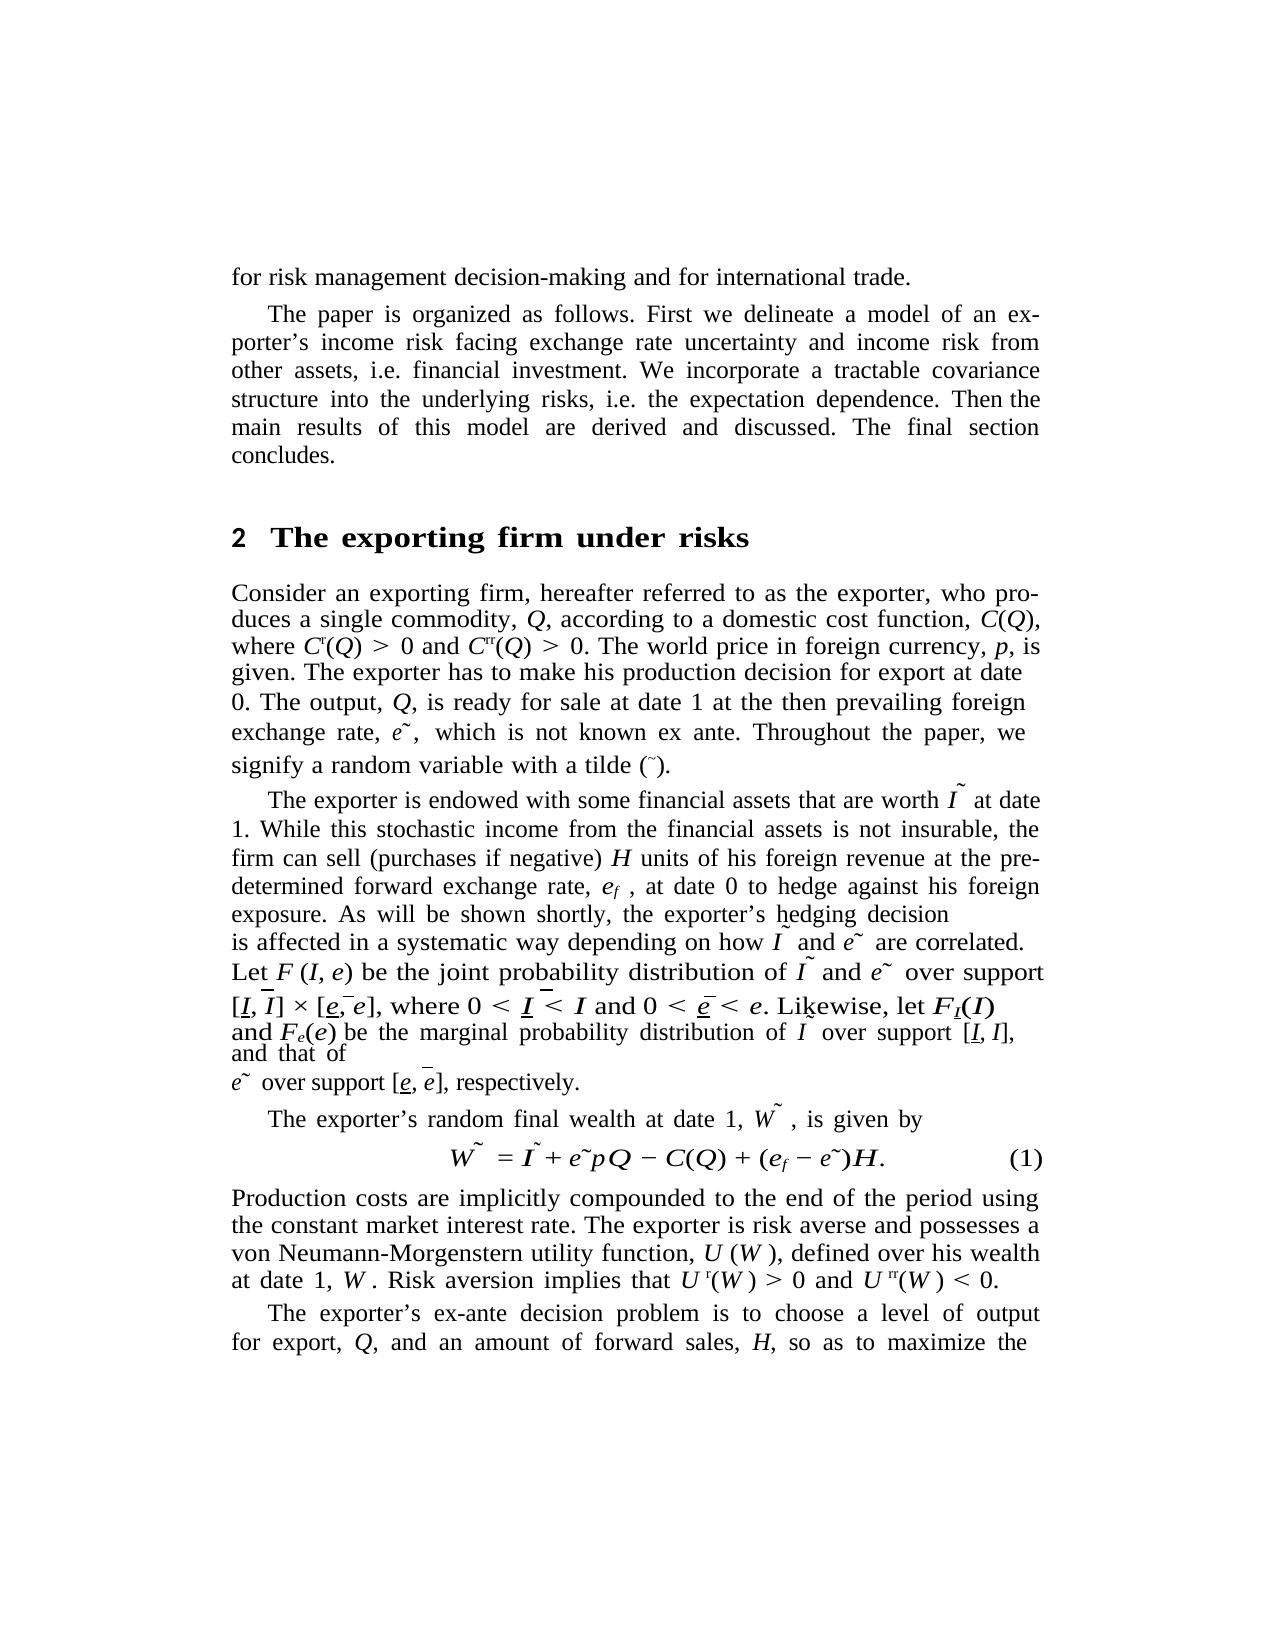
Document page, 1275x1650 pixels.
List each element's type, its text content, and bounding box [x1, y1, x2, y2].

text is affected in a systematic way depending on how I˜ and e˜ are correlated. [231, 928, 1098, 955]
text exchange rate, e˜, which is not known ex ante. Throughout the paper, we [231, 716, 1098, 746]
text e˜ over support [e, e], respectively. [231, 1066, 1098, 1097]
text [I, I] × [e, e], where 0 < I < I and 0 < e < e. Likewise, let FI(I) and Fe(e) be the marginal probability distribution of I˜ over support [I, I], and that of [231, 998, 1041, 1066]
text Let F (I, e) be the joint probability distribution of I˜ and e˜ over support [231, 955, 1098, 987]
text W˜ = I˜+ e˜pQ − C(Q) + (ef − e˜)H. (1) [449, 1136, 1098, 1172]
text Consider an exporting firm, hereafter referred to as the exporter, who pro- duces a single commodity, Q, according to a domestic cost function, C(Q), where Cr(Q) > 0 and Crr(Q) > 0. The world price in foreign currency, p, is given. The exporter has to make his production decision for export at date [231, 581, 1041, 686]
text The exporter’s random final wealth at date 1, W˜ , is given by [267, 1097, 1098, 1133]
text 0. The output, Q, is ready for sale at date 1 at the then prevailing foreign [231, 686, 1098, 716]
text The exporter is endowed with some financial assets that are worth I˜ at date 1. While this stochastic income from the financial assets is not insurable, the firm can sell (purchases if negative) H units of his foreign revenue at the pre-determined forward exchange rate, ef , at date 0 to hedge against his foreign exposure. As will be shown shortly, the exporter’s hedging decision [231, 780, 1041, 928]
subtitle The exporting firm under risks [231, 519, 1098, 555]
text The paper is organized as follows. First we delineate a model of an ex- porter’s income risk facing exchange rate uncertainty and income risk from other assets, i.e. financial investment. We incorporate a tractable covariance structure into the underlying risks, i.e. the expectation dependence. Then the main results of this model are derived and discussed. The final section concludes. [231, 299, 1041, 469]
text signify a random variable with a tilde (~). [231, 746, 1098, 780]
text for risk management decision-making and for international trade. [231, 262, 1098, 291]
text The exporter’s ex-ante decision problem is to choose a level of output for export, Q, and an amount of forward sales, H, so as to maximize the [231, 1299, 1040, 1355]
text Production costs are implicitly compounded to the end of the period using the constant market interest rate. The exporter is risk averse and possesses a von Neumann-Morgenstern utility function, U (W ), defined over his wealth at date 1, W . Risk aversion implies that U r(W ) > 0 and U rr(W ) < 0. [231, 1184, 1041, 1294]
